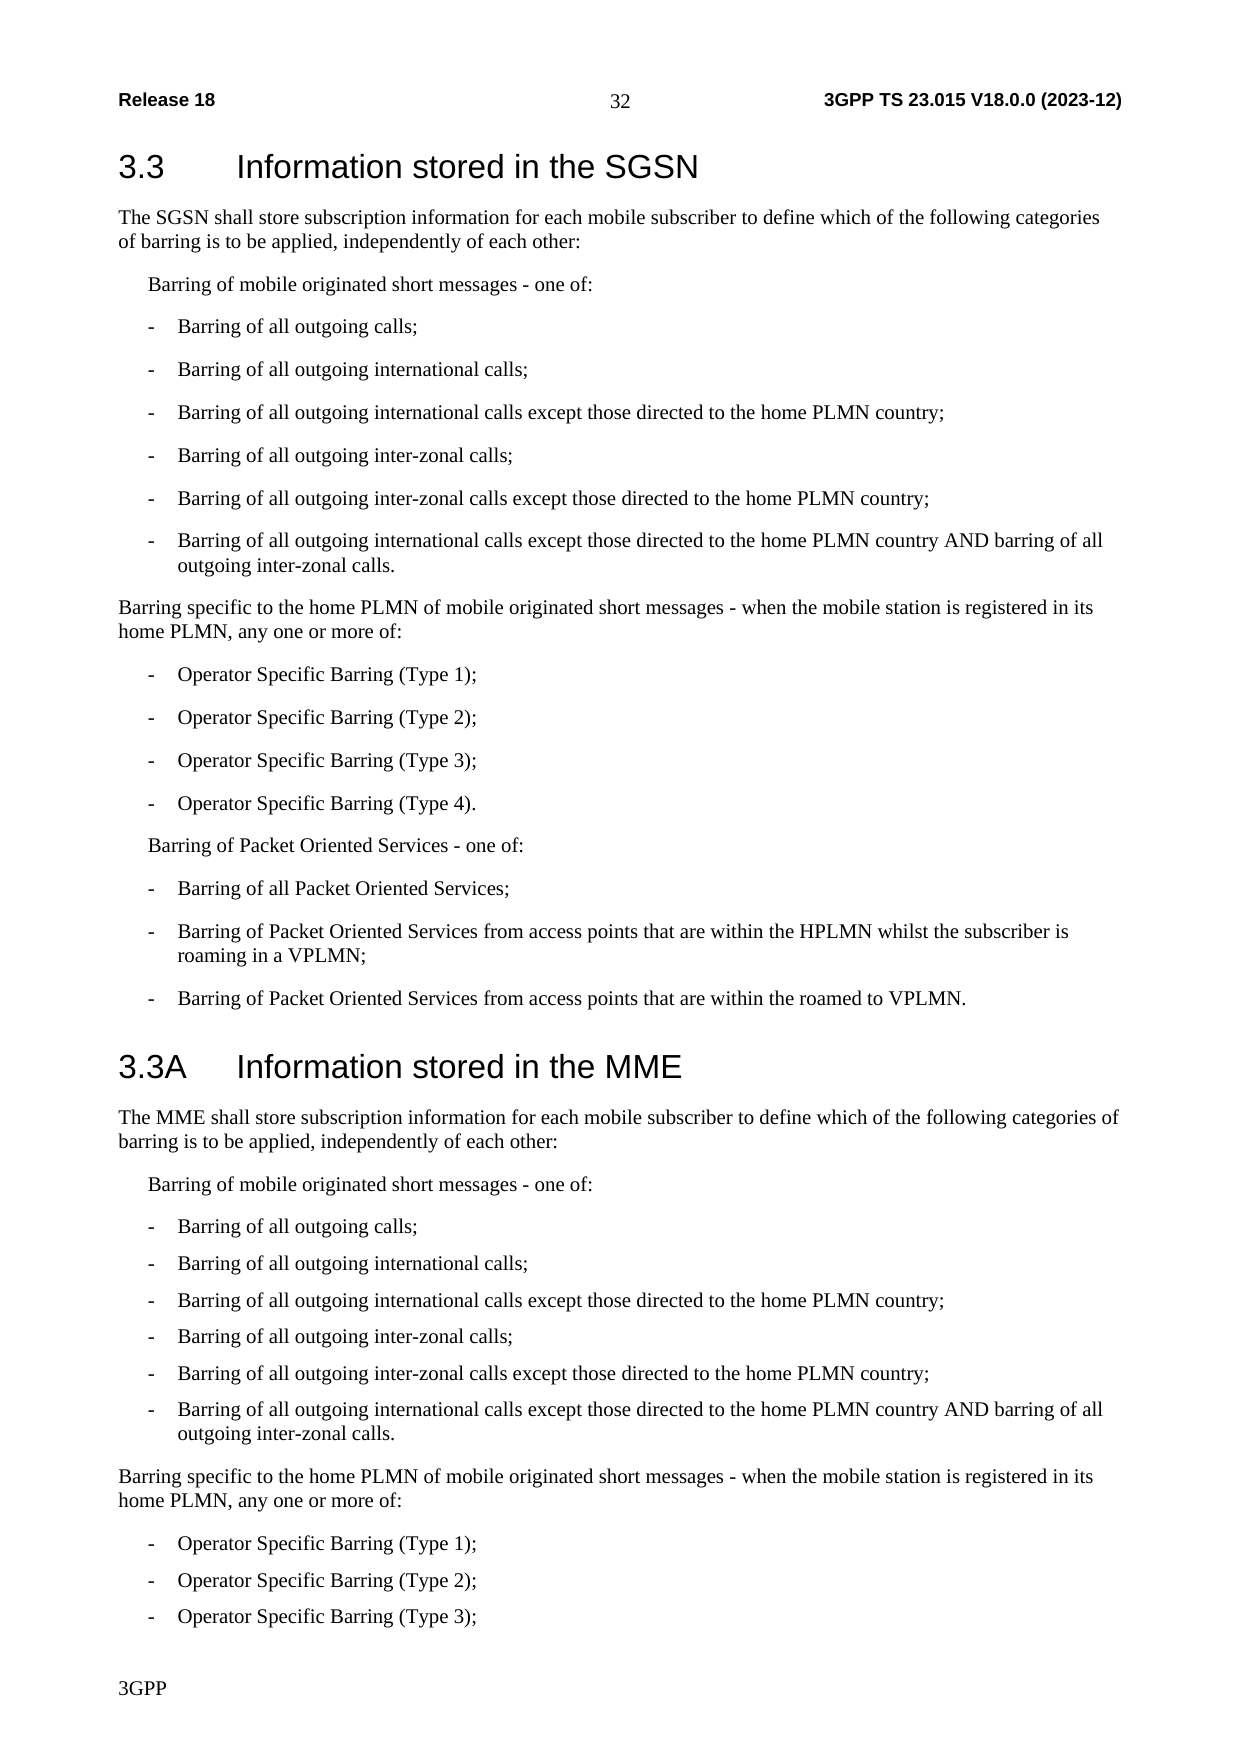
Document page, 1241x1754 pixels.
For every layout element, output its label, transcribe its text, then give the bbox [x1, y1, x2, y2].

subtitle 3.3 Information stored in the SGSN [118, 147, 1122, 186]
text - Barring of Packet Oriented Services from access points that are within the roamed to VPLMN. [148, 986, 1122, 1010]
text - Barring of all outgoing international calls except those directed to the home PLMN country; [148, 1287, 1122, 1312]
text - Operator Specific Barring (Type 2); [148, 705, 1122, 729]
text - Operator Specific Barring (Type 3); [148, 1604, 1122, 1628]
text - Barring of all outgoing inter-zonal calls except those directed to the home PLMN country; [148, 486, 1122, 510]
text - Barring of all outgoing calls; [148, 314, 1122, 338]
text Barring specific to the home PLMN of mobile originated short messages - when the mobile station is registered in its home PLMN, any one or more of: [118, 1464, 1122, 1512]
text - Barring of Packet Oriented Services from access points that are within the HPLMN whilst the subscriber is roaming in a VPLMN; [148, 919, 1122, 967]
text - Barring of all outgoing international calls except those directed to the home PLMN country AND barring of all outgoing inter-zonal calls. [148, 1397, 1122, 1445]
text - Barring of all outgoing inter-zonal calls except those directed to the home PLMN country; [148, 1361, 1122, 1385]
text - Operator Specific Barring (Type 3); [148, 748, 1122, 772]
text Barring of mobile originated short messages - one of: [148, 272, 1122, 296]
text - Operator Specific Barring (Type 1); [148, 1531, 1122, 1555]
text Barring specific to the home PLMN of mobile originated short messages - when the mobile station is registered in its home PLMN, any one or more of: [118, 595, 1122, 643]
text Barring of Packet Oriented Services - one of: [148, 833, 1122, 857]
text - Operator Specific Barring (Type 4). [148, 791, 1122, 815]
text - Barring of all outgoing inter-zonal calls; [148, 443, 1122, 467]
text The MME shall store subscription information for each mobile subscriber to define which of the following categories of barring is to be applied, independently of each other: [118, 1105, 1122, 1153]
text The SGSN shall store subscription information for each mobile subscriber to define which of the following categories of barring is to be applied, independently of each other: [118, 205, 1122, 253]
text - Barring of all outgoing international calls except those directed to the home PLMN country AND barring of all outgoing inter-zonal calls. [148, 528, 1122, 577]
text - Barring of all outgoing international calls except those directed to the home PLMN country; [148, 400, 1122, 424]
text - Barring of all outgoing inter-zonal calls; [148, 1324, 1122, 1348]
text - Barring of all outgoing calls; [148, 1214, 1122, 1238]
text - Barring of all outgoing international calls; [148, 357, 1122, 381]
text - Barring of all outgoing international calls; [148, 1251, 1122, 1275]
text - Operator Specific Barring (Type 2); [148, 1567, 1122, 1592]
subtitle 3.3A Information stored in the MME [118, 1047, 1122, 1086]
text - Operator Specific Barring (Type 1); [148, 662, 1122, 686]
text - Barring of all Packet Oriented Services; [148, 876, 1122, 900]
text Barring of mobile originated short messages - one of: [148, 1172, 1122, 1196]
